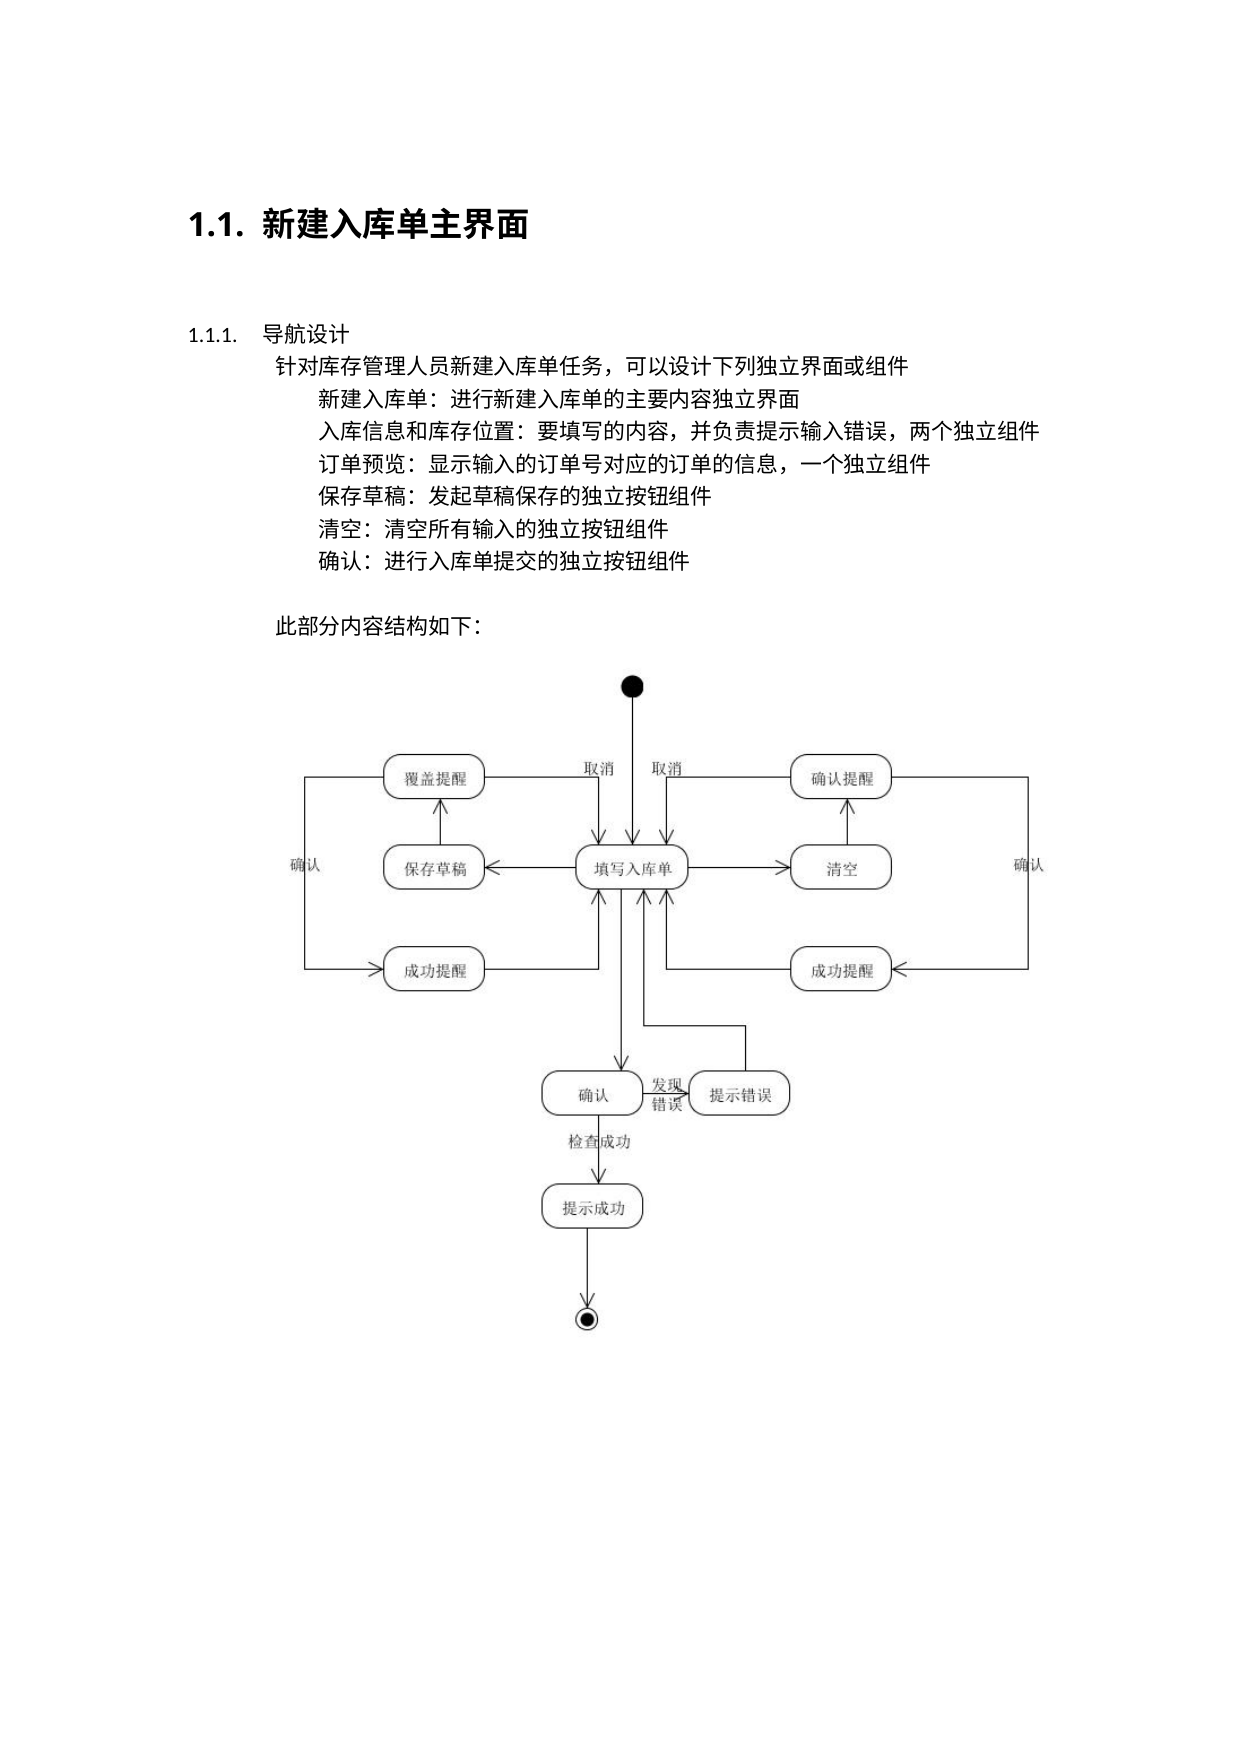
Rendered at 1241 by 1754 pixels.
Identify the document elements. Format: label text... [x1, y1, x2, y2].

list 新建入库单主界面 [187, 189, 1053, 254]
text 保存草稿：发起草稿保存的独立按钮组件 [262, 479, 1053, 511]
text 清空：清空所有输入的独立按钮组件 [262, 511, 1053, 544]
text 入库信息和库存位置：要填写的内容，并负责提示输入错误，两个独立组件 [262, 414, 1053, 446]
text 新建入库单：进行新建入库单的主要内容独立界面 [306, 381, 1053, 414]
picture [225, 641, 1091, 1353]
text 针对库存管理人员新建入库单任务，可以设计下列独立界面或组件 [262, 349, 1053, 381]
text 确认：进行入库单提交的独立按钮组件 [262, 544, 1053, 576]
text 订单预览：显示输入的订单号对应的订单的信息，一个独立组件 [262, 446, 1053, 479]
list 导航设计 [187, 316, 1053, 349]
text 此部分内容结构如下： [262, 609, 1053, 641]
